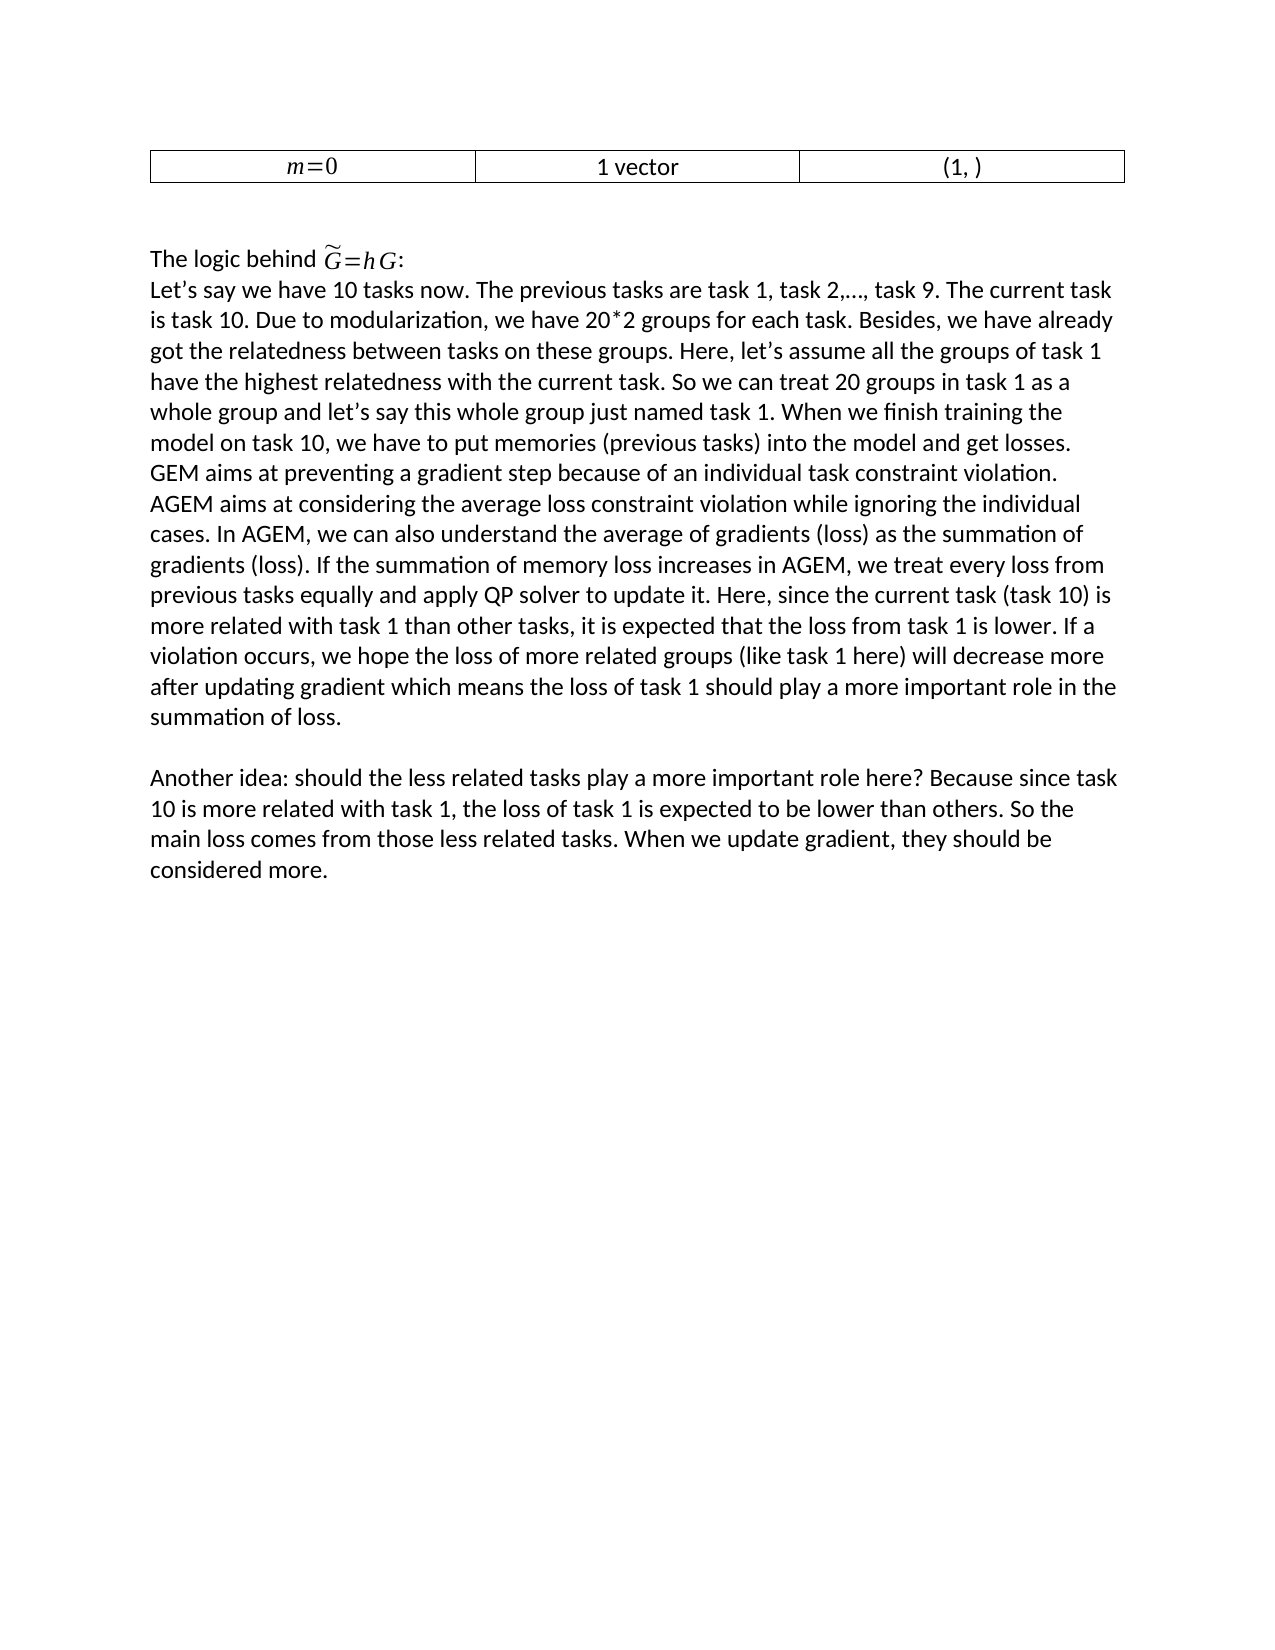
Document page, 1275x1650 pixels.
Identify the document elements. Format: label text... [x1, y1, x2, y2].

text The logic behind : [150, 244, 1125, 274]
table_cell 1 vector [476, 151, 799, 182]
text Let’s say we have 10 tasks now. The previous tasks are task 1, task 2,…, task 9. The current task is task 10. Due to modularization, we have 20*2 groups for each task. Besides, we have already got the relatedness between tasks on these groups. Here, let’s assume all the groups of task 1 have the highest relatedness with the current task. So we can treat 20 groups in task 1 as a whole group and let’s say this whole group just named task 1. When we finish training the model on task 10, we have to put memories (previous tasks) into the model and get losses. GEM aims at preventing a gradient step because of an individual task constraint violation. AGEM aims at considering the average loss constraint violation while ignoring the individual cases. In AGEM, we can also understand the average of gradients (loss) as the summation of gradients (loss). If the summation of memory loss increases in AGEM, we treat every loss from previous tasks equally and apply QP solver to update it. Here, since the current task (task 10) is more related with task 1 than other tasks, it is expected that the loss from task 1 is lower. If a violation occurs, we hope the loss of more related groups (like task 1 here) will decrease more after updating gradient which means the loss of task 1 should play a more important role in the summation of loss. [150, 274, 1125, 732]
text Another idea: should the less related tasks play a more important role here? Because since task 10 is more related with task 1, the loss of task 1 is expected to be lower than others. So the main loss comes from those less related tasks. When we update gradient, they should be considered more. [150, 762, 1125, 884]
table_cell [151, 151, 475, 182]
table_cell (1, ) [800, 151, 1124, 182]
